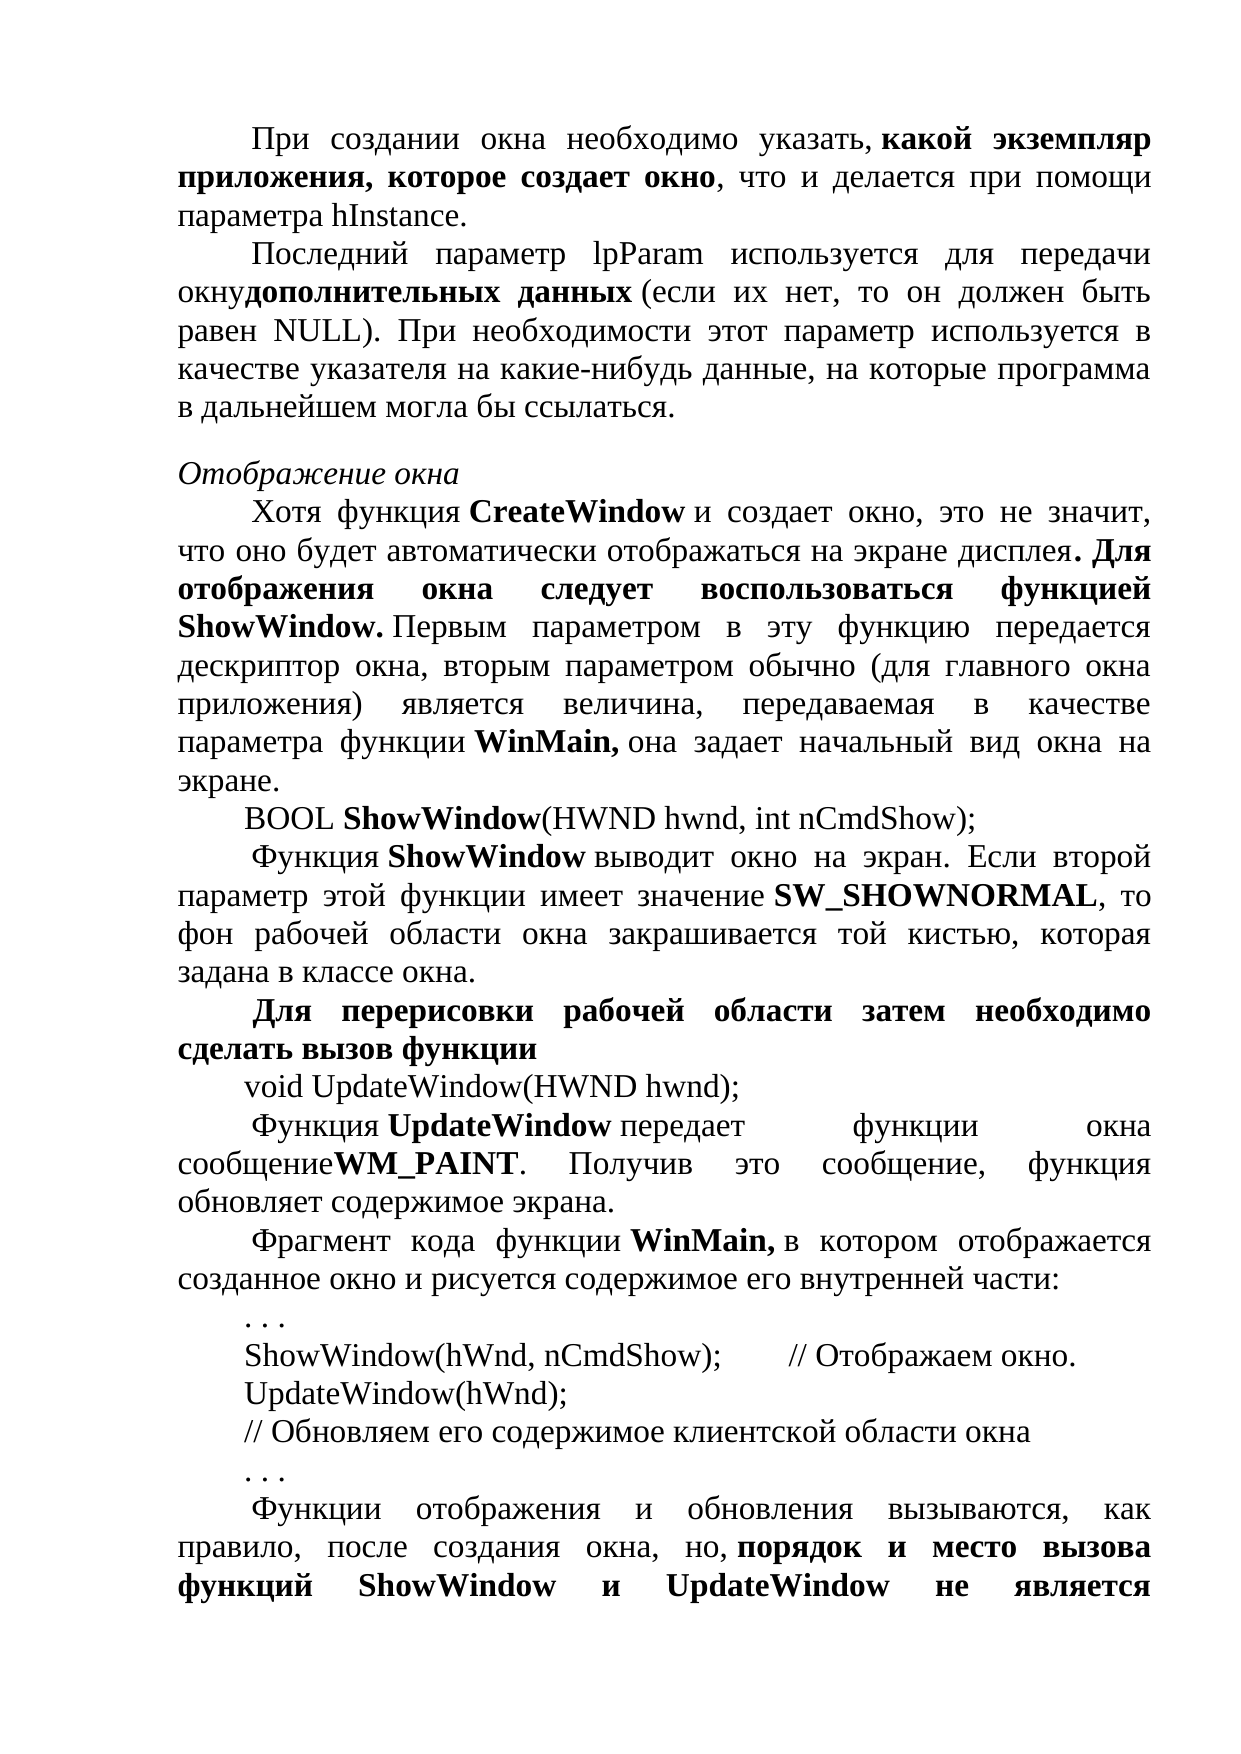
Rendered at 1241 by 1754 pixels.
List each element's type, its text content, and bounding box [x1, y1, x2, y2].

text При создании окна необходимо указать, какой экземпляр приложения, которое создает окно, что и делается при помощи параметра hInstance. [177, 118, 1152, 233]
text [177, 1488, 1152, 1603]
text Функция UpdateWindow передает функции окна сообщениеWM_PAINT. Получив это сообщение, функция обновляет содержимое экрана. [177, 1105, 1152, 1220]
text ShowWindow(hWnd, nCmdShow); // Отображаем окно. [177, 1335, 1152, 1373]
text // Обновляем его содержимое клиентской области окна [177, 1412, 1152, 1450]
text Отображение окна [177, 453, 1152, 492]
text UpdateWindow(hWnd); [177, 1373, 1152, 1412]
text Последний параметр lpParam используется для передачи окнудополнительных данных (если их нет, то он должен быть равен NULL). При необходимости этот параметр используется в качестве указателя на какие-нибудь данные, на которые программа в дальнейшем могла бы ссылаться. [177, 233, 1152, 425]
text Фрагмент кода функции WinMain, в котором отображается созданное окно и рисуется содержимое его внутренней части: [177, 1220, 1152, 1297]
text Функция ShowWindow выводит окно на экран. Если второй параметр этой функции имеет значение SW_SHOWNORMAL, то фон рабочей области окна закрашивается той кистью, которая задана в классе окна. [177, 837, 1152, 990]
text . . . [177, 1297, 1152, 1335]
text . . . [177, 1450, 1152, 1488]
text Для перерисовки рабочей области затем необходимо сделать вызов функции [177, 990, 1152, 1067]
text BOOL ShowWindow(HWND hwnd, int nCmdShow); [177, 798, 1152, 837]
text Хотя функция CreateWindow и создает окно, это не значит, что оно будет автоматически отображаться на экране дисплея. Для отображения окна следует воспользоваться функцией ShowWindow. Первым параметром в эту функцию передается дескриптор окна, вторым параметром обычно (для главного окна приложения) является величина, передаваемая в качестве параметра функции WinMain, она задает начальный вид окна на экране. [177, 492, 1152, 798]
text void UpdateWindow(HWND hwnd); [177, 1067, 1152, 1105]
